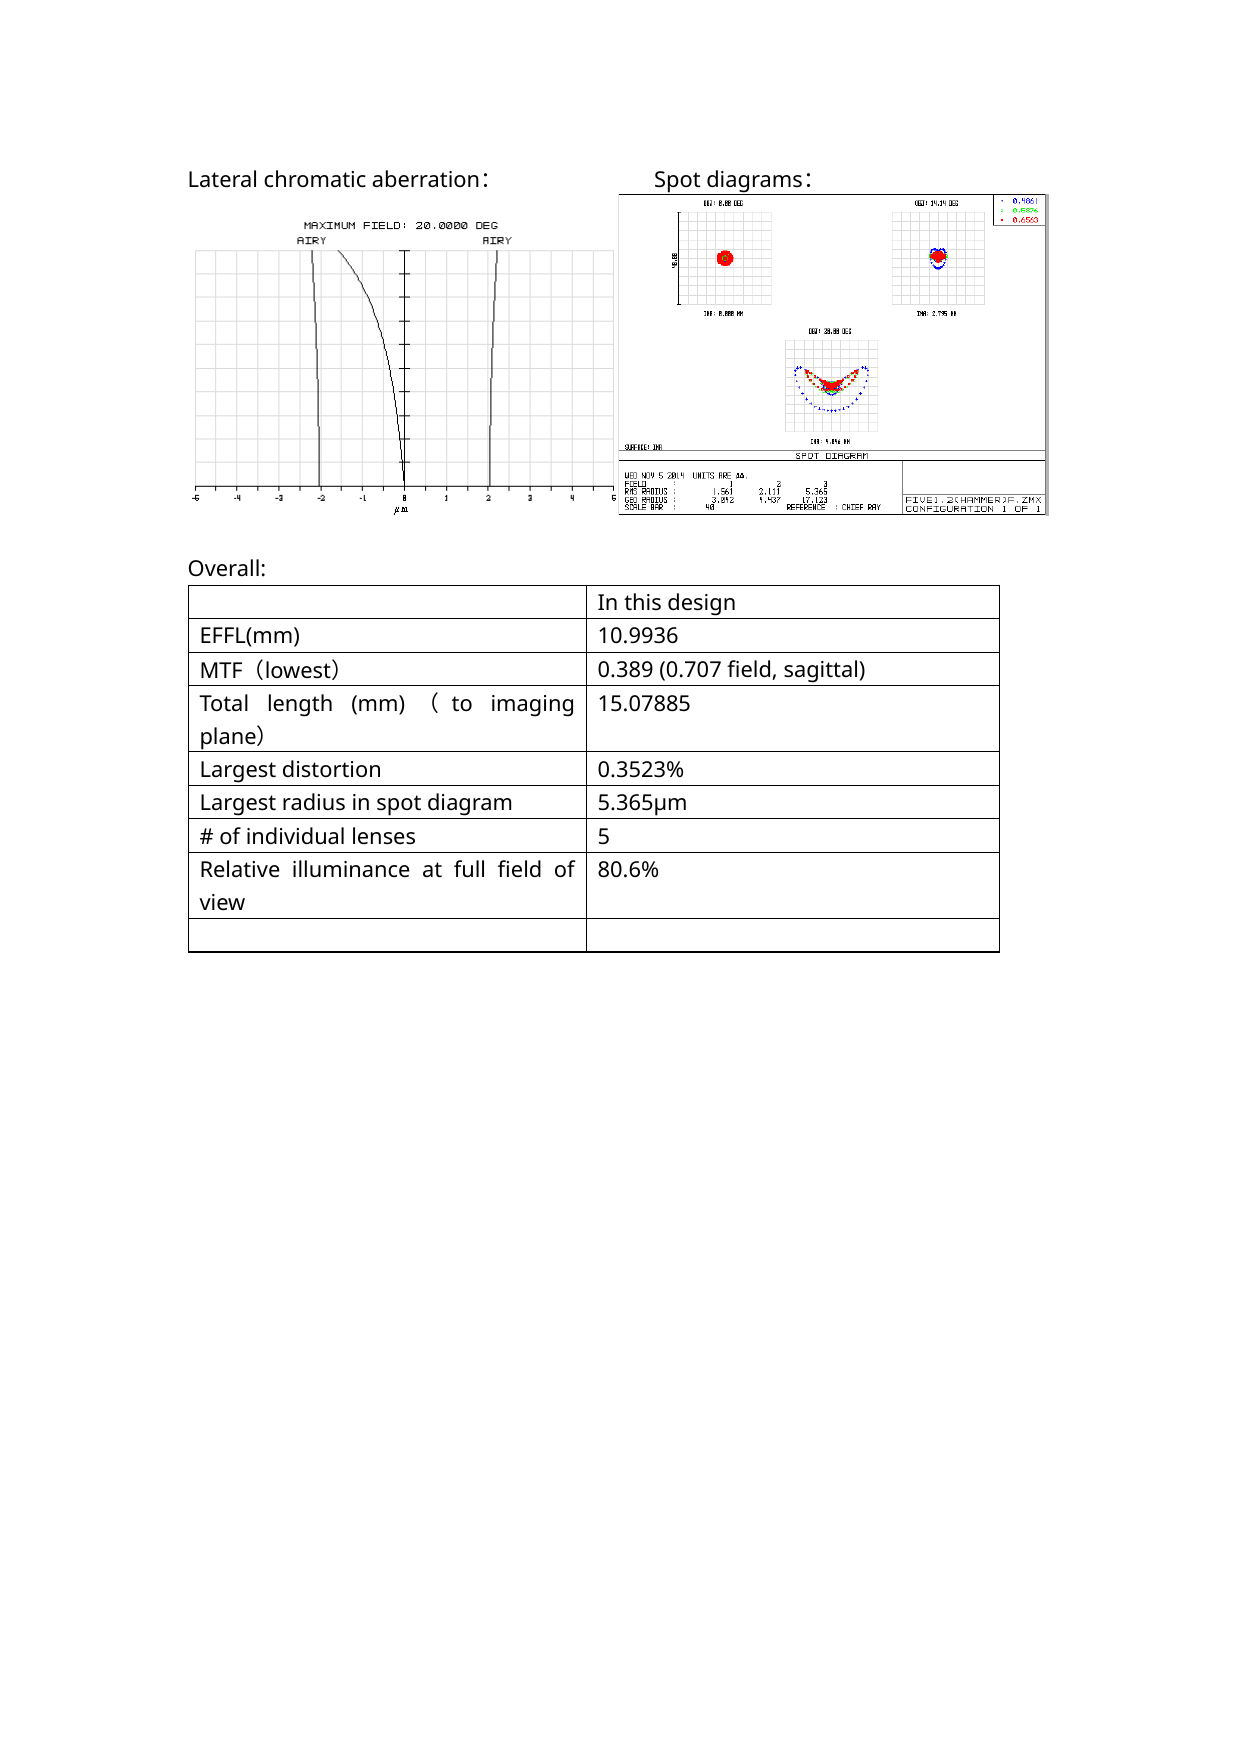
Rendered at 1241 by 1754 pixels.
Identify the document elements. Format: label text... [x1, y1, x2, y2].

table_header In this design [587, 586, 999, 618]
table_cell [587, 919, 999, 951]
table_cell 0.389 (0.707 field, sagittal) [587, 653, 999, 685]
table_cell Relative illuminance at full field of view [189, 853, 586, 918]
table_cell [189, 919, 586, 951]
table_cell MTF（lowest） [189, 653, 586, 685]
table_cell 5 [587, 819, 999, 852]
picture [187, 194, 1049, 516]
table_cell Largest distortion [189, 752, 586, 785]
table_cell # of individual lenses [189, 819, 586, 852]
table_header [189, 586, 586, 618]
table_cell 10.9936 [587, 619, 999, 652]
table_cell Total length (mm)（to imaging plane） [189, 686, 586, 751]
table_cell 80.6% [587, 853, 999, 918]
table_cell EFFL(mm) [189, 619, 586, 652]
table_cell 15.07885 [587, 686, 999, 751]
text Overall: [187, 552, 1053, 584]
text Lateral chromatic aberration： Spot diagrams： [187, 162, 1053, 194]
table_cell Largest radius in spot diagram [189, 786, 586, 818]
table_cell 0.3523% [587, 752, 999, 785]
table_cell 5.365μm [587, 786, 999, 818]
